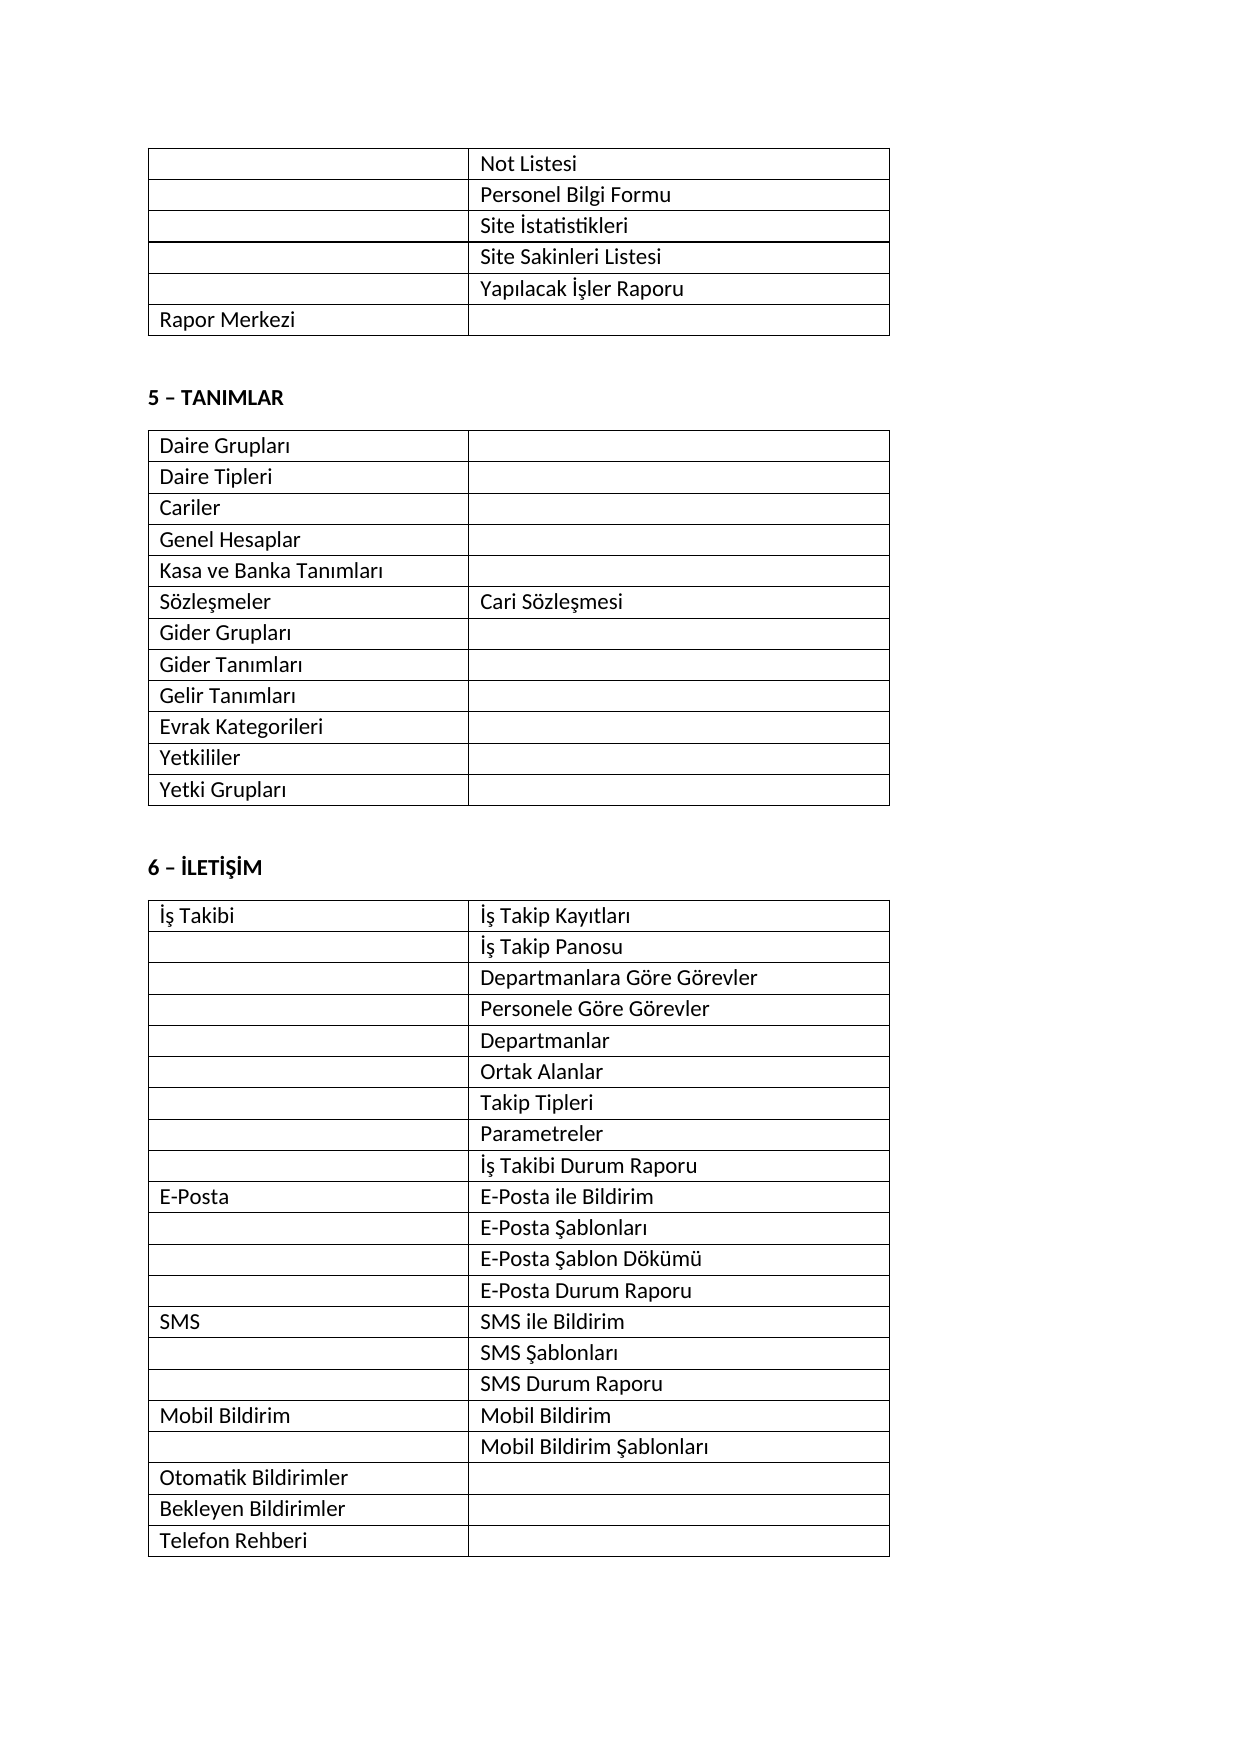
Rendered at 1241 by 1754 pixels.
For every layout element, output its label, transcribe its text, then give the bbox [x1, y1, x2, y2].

table_cell [149, 1120, 468, 1150]
table_cell Mobil Bildirim [149, 1401, 468, 1431]
table_cell E-Posta Durum Raporu [469, 1276, 889, 1306]
table_cell [149, 1370, 468, 1400]
table_cell [149, 1276, 468, 1306]
table_header Daire Grupları [149, 431, 468, 461]
table_cell [469, 556, 889, 586]
table_cell [469, 1526, 889, 1556]
table_cell Mobil Bildirim Şablonları [469, 1432, 889, 1462]
table_cell [149, 1213, 468, 1243]
table_header [469, 431, 889, 461]
table_cell SMS ile Bildirim [469, 1307, 889, 1337]
table_cell [149, 180, 468, 210]
table_cell Departmanlar [469, 1026, 889, 1056]
table_cell [149, 1026, 468, 1056]
table_cell Gider Tanımları [149, 650, 468, 680]
table_cell Cariler [149, 494, 468, 524]
table_header İş Takibi [149, 901, 468, 931]
table_cell [149, 1151, 468, 1181]
table_cell [469, 744, 889, 774]
table_cell SMS [149, 1307, 468, 1337]
table_cell [149, 243, 468, 273]
table_cell Yetki Grupları [149, 775, 468, 805]
table_cell SMS Durum Raporu [469, 1370, 889, 1400]
table_cell [149, 1432, 468, 1462]
table_cell Personel Bilgi Formu [469, 180, 889, 210]
table_cell [149, 1088, 468, 1118]
table_cell Sözleşmeler [149, 587, 468, 617]
table_cell [469, 650, 889, 680]
table_cell E-Posta Şablonları [469, 1213, 889, 1243]
table_cell [469, 1495, 889, 1525]
table_cell Rapor Merkezi [149, 305, 468, 335]
table_cell E-Posta [149, 1182, 468, 1212]
table_cell [149, 211, 468, 241]
table_cell Kasa ve Banka Tanımları [149, 556, 468, 586]
table_cell [469, 462, 889, 492]
table_cell Takip Tipleri [469, 1088, 889, 1118]
table_cell Yetkililer [149, 744, 468, 774]
table_cell Daire Tipleri [149, 462, 468, 492]
table_cell [469, 775, 889, 805]
table_cell [149, 274, 468, 304]
table_cell [469, 681, 889, 711]
table_cell SMS Şablonları [469, 1338, 889, 1368]
table_cell Departmanlara Göre Görevler [469, 963, 889, 993]
table_cell [149, 1245, 468, 1275]
table_cell Evrak Kategorileri [149, 712, 468, 742]
table_header İş Takip Kayıtları [469, 901, 889, 931]
table_cell E-Posta ile Bildirim [469, 1182, 889, 1212]
text 5 – TANIMLAR [148, 383, 1093, 411]
table_cell Genel Hesaplar [149, 525, 468, 555]
text 6 – İLETİŞİM [148, 853, 1093, 881]
table_cell Otomatik Bildirimler [149, 1463, 468, 1493]
table_cell Yapılacak İşler Raporu [469, 274, 889, 304]
table_cell Site İstatistikleri [469, 211, 889, 241]
table_cell Mobil Bildirim [469, 1401, 889, 1431]
table_cell [469, 305, 889, 335]
table_cell Gider Grupları [149, 619, 468, 649]
table_cell [469, 619, 889, 649]
table_cell [149, 1338, 468, 1368]
table_cell [149, 149, 468, 179]
table_cell E-Posta Şablon Dökümü [469, 1245, 889, 1275]
table_cell Not Listesi [469, 149, 889, 179]
table_cell [469, 712, 889, 742]
table_cell Gelir Tanımları [149, 681, 468, 711]
table_cell Bekleyen Bildirimler [149, 1495, 468, 1525]
table_cell Telefon Rehberi [149, 1526, 468, 1556]
table_cell İş Takibi Durum Raporu [469, 1151, 889, 1181]
table_cell Cari Sözleşmesi [469, 587, 889, 617]
table_cell İş Takip Panosu [469, 932, 889, 962]
table_cell [469, 494, 889, 524]
table_cell [469, 1463, 889, 1493]
table_cell [469, 525, 889, 555]
table_cell [149, 995, 468, 1025]
table_cell [149, 1057, 468, 1087]
table_cell Ortak Alanlar [469, 1057, 889, 1087]
table_cell Site Sakinleri Listesi [469, 243, 889, 273]
table_cell Personele Göre Görevler [469, 995, 889, 1025]
table_cell [149, 963, 468, 993]
table_cell [149, 932, 468, 962]
table_cell Parametreler [469, 1120, 889, 1150]
